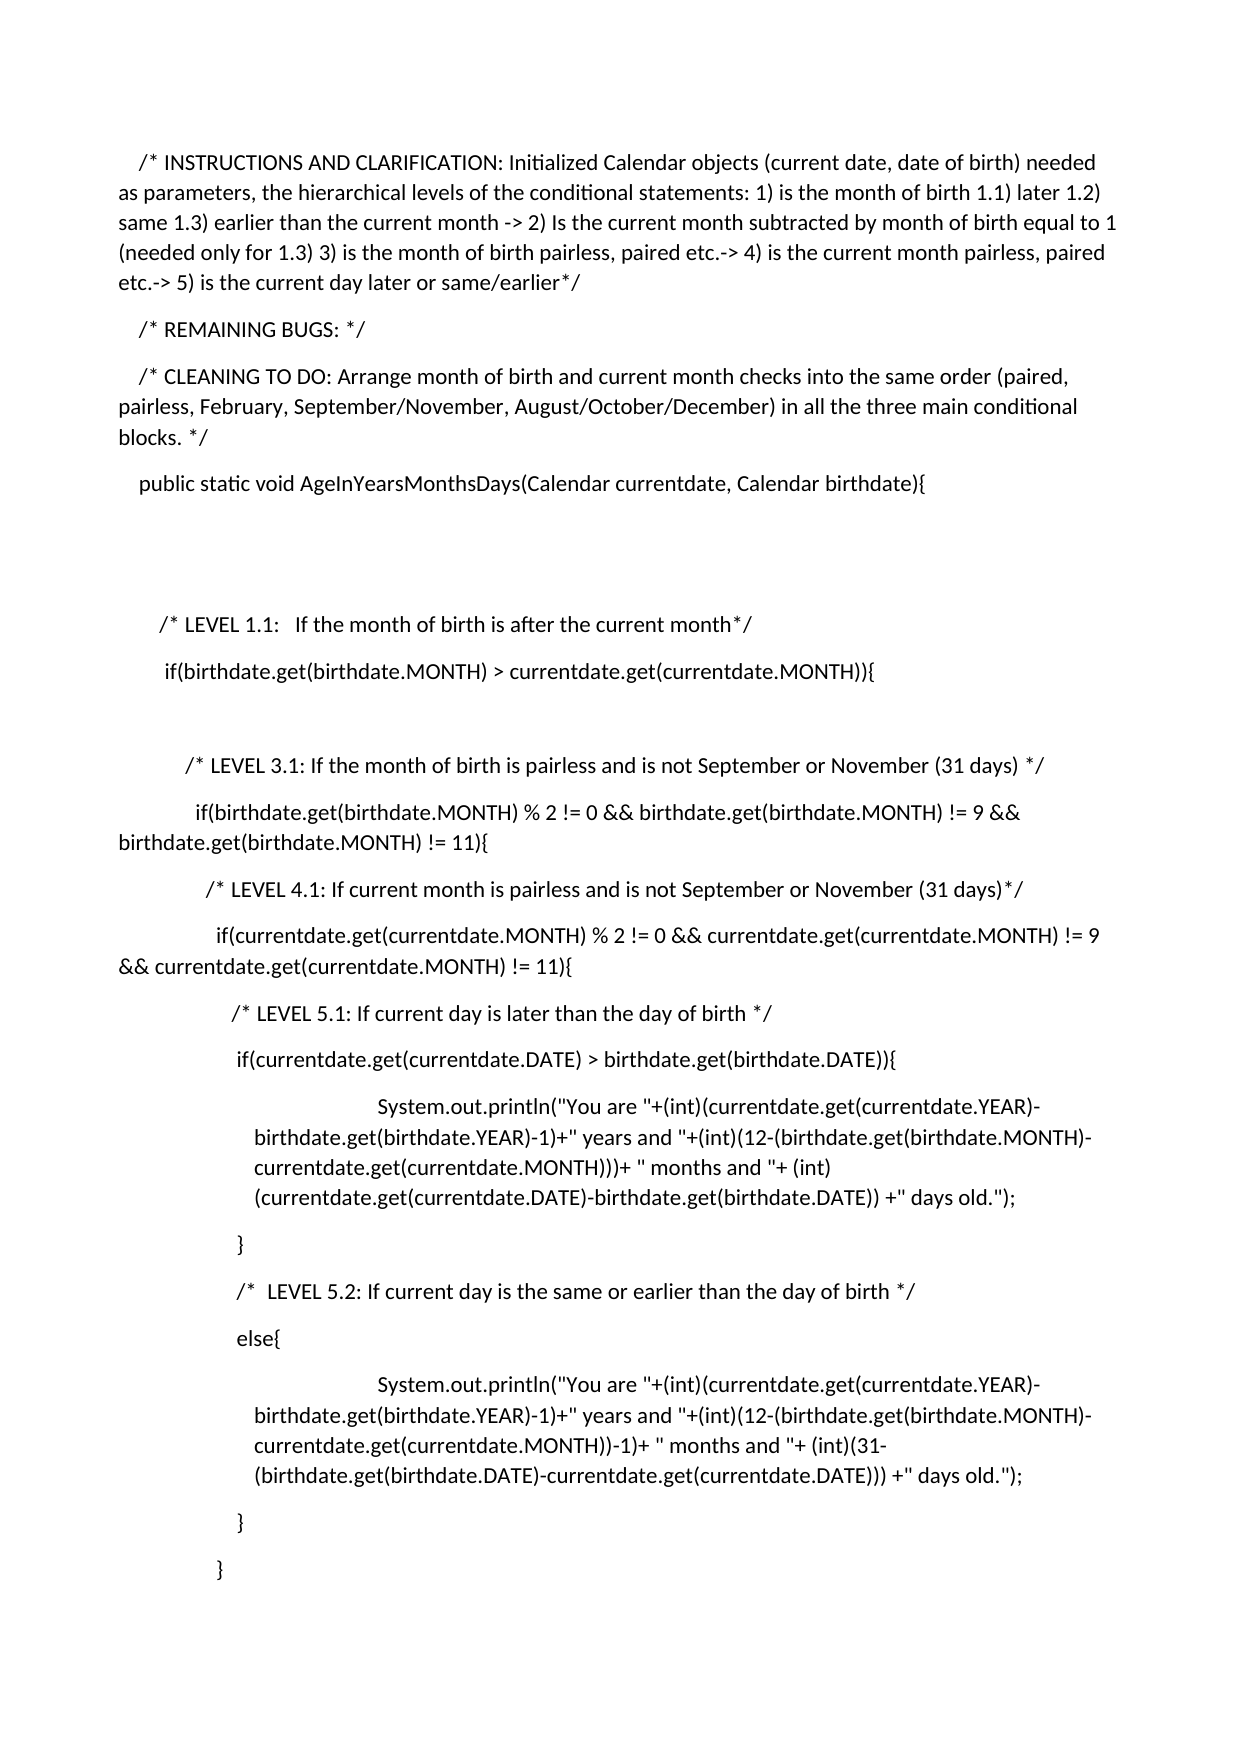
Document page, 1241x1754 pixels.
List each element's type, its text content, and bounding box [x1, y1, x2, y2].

text } [118, 1555, 1122, 1583]
text /* LEVEL 1.1: If the month of birth is after the current month*/ [118, 610, 1122, 638]
text if(birthdate.get(birthdate.MONTH) > currentdate.get(currentdate.MONTH)){ [118, 657, 1122, 685]
text public static void AgeInYearsMonthsDays(Calendar currentdate, Calendar birthdate){ [118, 469, 1122, 497]
text System.out.println("You are "+(int)(currentdate.get(currentdate.YEAR)-birthdate.get(birthdate.YEAR)-1)+" years and "+(int)(12-(birthdate.get(birthdate.MONTH)-currentdate.get(currentdate.MONTH))-1)+ " months and "+ (int)(31-(birthdate.get(birthdate.DATE)-currentdate.get(currentdate.DATE))) +" days old."); [254, 1371, 1122, 1489]
text if(currentdate.get(currentdate.MONTH) % 2 != 0 && currentdate.get(currentdate.MONTH) != 9 && currentdate.get(currentdate.MONTH) != 11){ [118, 922, 1122, 980]
text /* LEVEL 3.1: If the month of birth is pairless and is not September or November (31 days) */ [118, 751, 1122, 779]
text } [118, 1508, 1122, 1536]
text /* LEVEL 5.2: If current day is the same or earlier than the day of birth */ [118, 1277, 1122, 1305]
text /* REMAINING BUGS: */ [118, 315, 1122, 343]
text System.out.println("You are "+(int)(currentdate.get(currentdate.YEAR)-birthdate.get(birthdate.YEAR)-1)+" years and "+(int)(12-(birthdate.get(birthdate.MONTH)-currentdate.get(currentdate.MONTH)))+ " months and "+ (int)(currentdate.get(currentdate.DATE)-birthdate.get(birthdate.DATE)) +" days old."); [254, 1092, 1122, 1211]
text /* CLEANING TO DO: Arrange month of birth and current month checks into the same order (paired, pairless, February, September/November, August/October/December) in all the three main conditional blocks. */ [118, 362, 1122, 451]
text else{ [118, 1324, 1122, 1352]
text } [118, 1230, 1122, 1258]
text /* LEVEL 4.1: If current month is pairless and is not September or November (31 days)*/ [118, 875, 1122, 903]
text /* LEVEL 5.1: If current day is later than the day of birth */ [118, 999, 1122, 1027]
text if(birthdate.get(birthdate.MONTH) % 2 != 0 && birthdate.get(birthdate.MONTH) != 9 && birthdate.get(birthdate.MONTH) != 11){ [118, 798, 1122, 856]
text if(currentdate.get(currentdate.DATE) > birthdate.get(birthdate.DATE)){ [118, 1046, 1122, 1073]
text /* INSTRUCTIONS AND CLARIFICATION: Initialized Calendar objects (current date, date of birth) needed as parameters, the hierarchical levels of the conditional statements: 1) is the month of birth 1.1) later 1.2) same 1.3) earlier than the current month -> 2) Is the current month subtracted by month of birth equal to 1 (needed only for 1.3) 3) is the month of birth pairless, paired etc.-> 4) is the current month pairless, paired etc.-> 5) is the current day later or same/earlier*/ [118, 148, 1122, 296]
